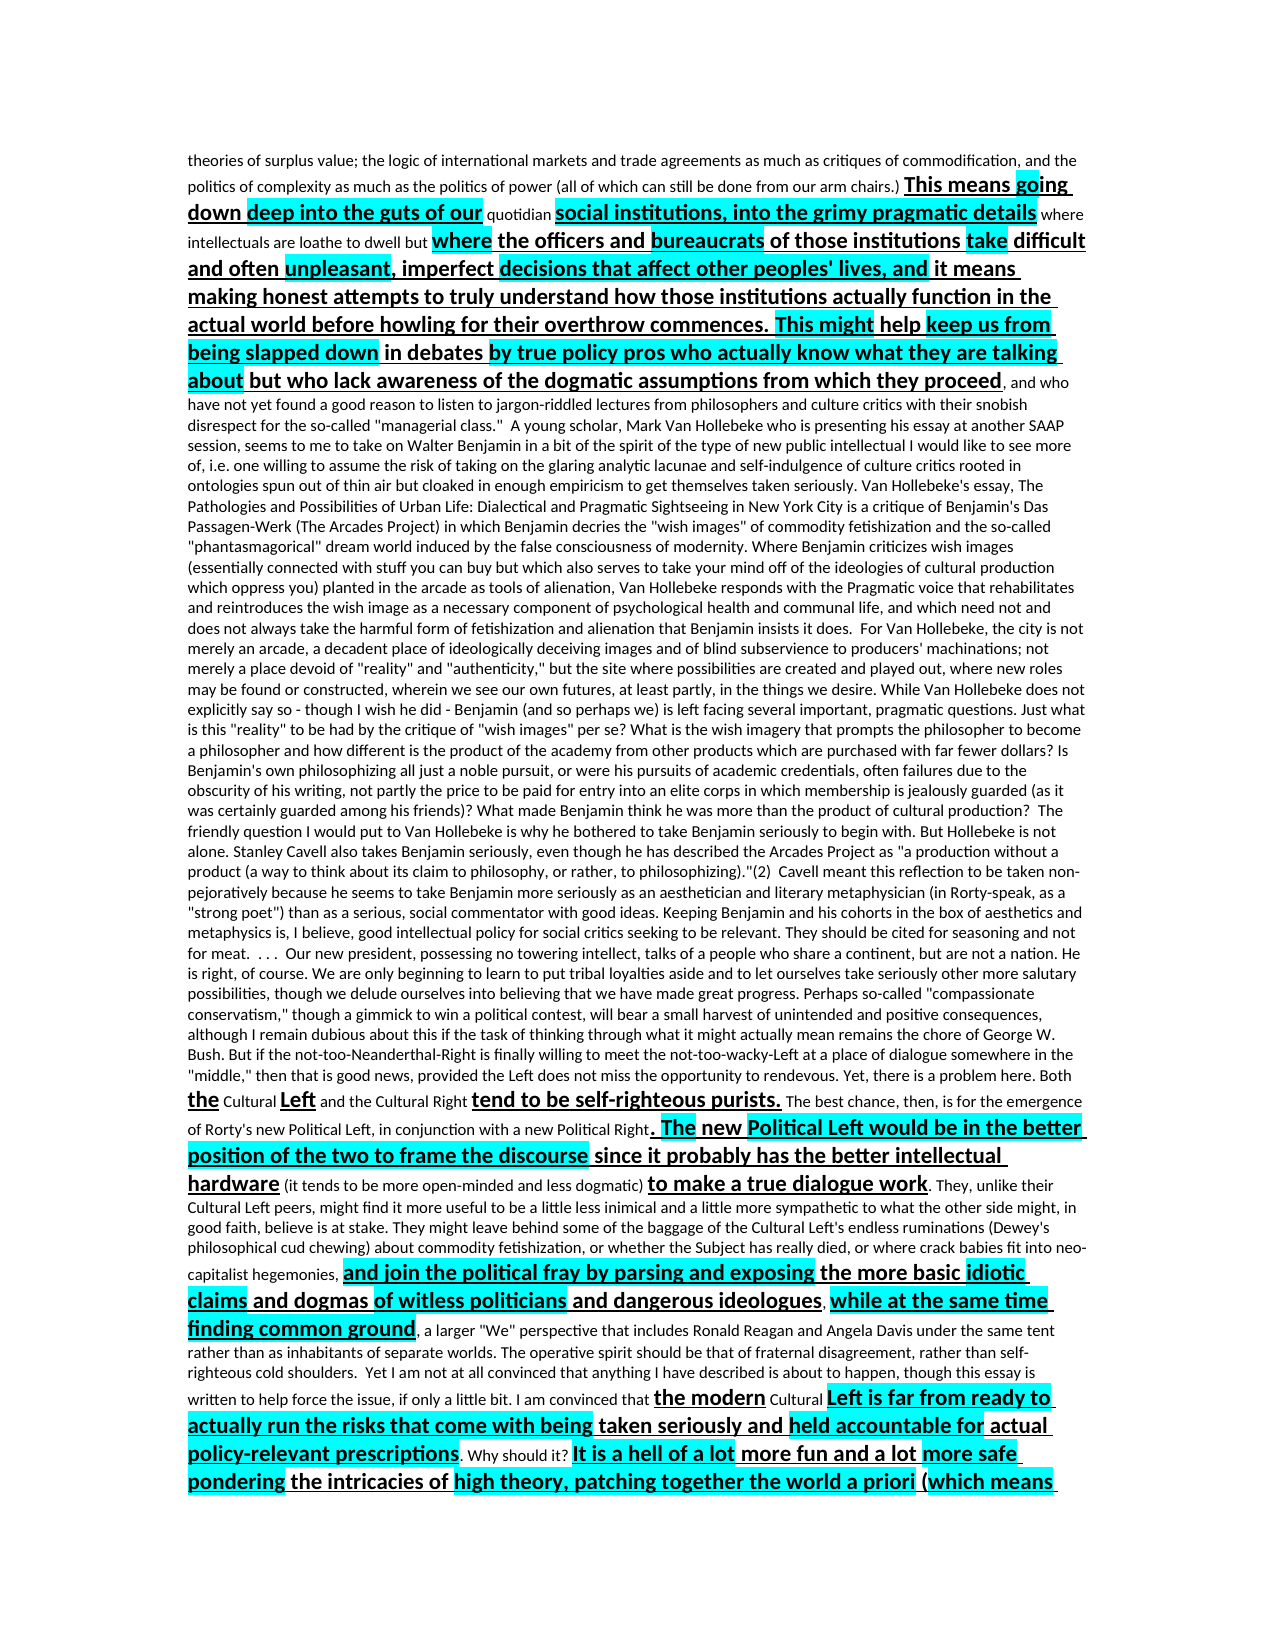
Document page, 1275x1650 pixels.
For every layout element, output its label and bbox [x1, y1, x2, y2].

text [187, 150, 1087, 1495]
